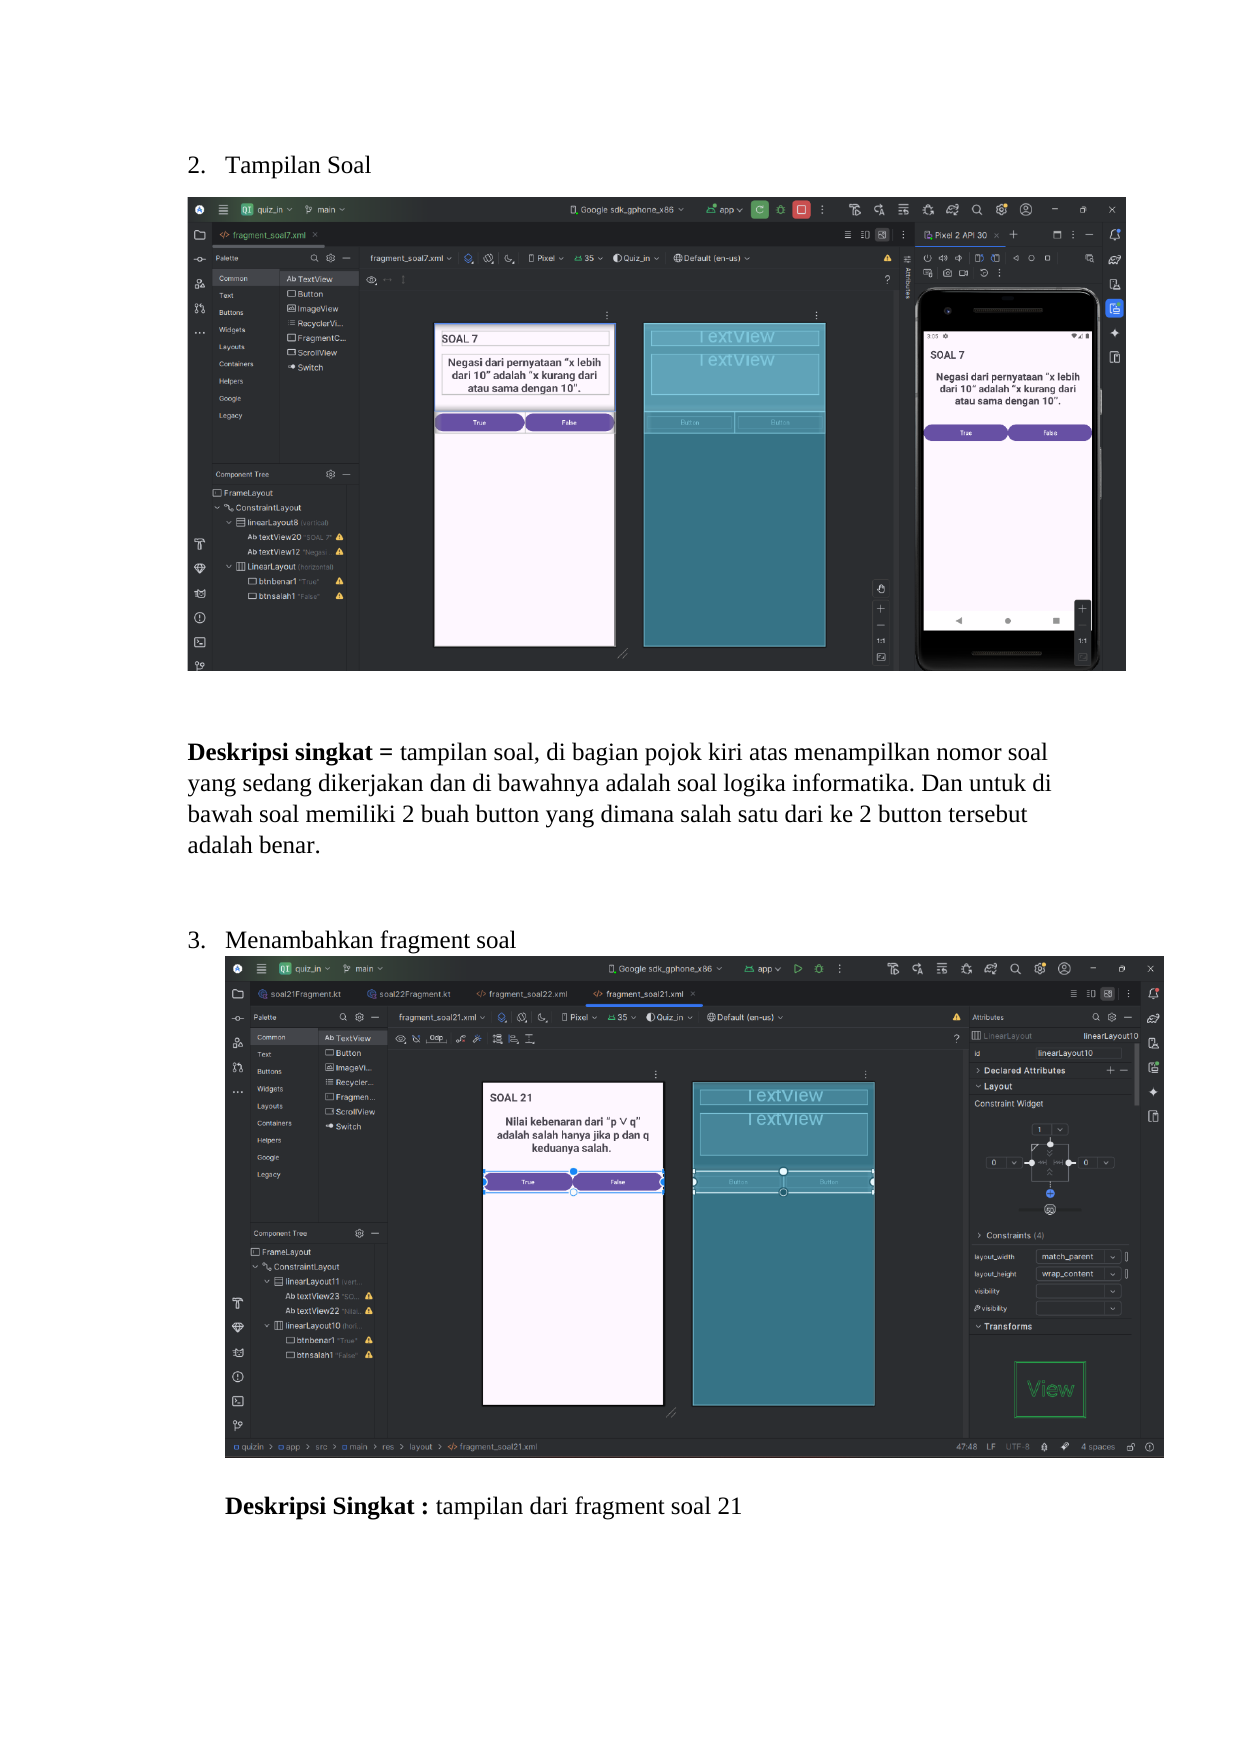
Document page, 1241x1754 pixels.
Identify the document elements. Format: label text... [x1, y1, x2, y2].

list Menambahkan fragment soal [187, 926, 1090, 954]
picture [225, 956, 1164, 1458]
picture [187, 197, 1126, 671]
list Tampilan Soal [187, 150, 1090, 179]
list Deskripsi Singkat : tampilan dari fragment soal 21 [225, 1491, 1090, 1520]
text Deskripsi singkat = tampilan soal, di bagian pojok kiri atas menampilkan nomor soal yang sedang dikerjakan dan di bawahnya adalah soal logika informatika. Dan untuk di bawah soal memiliki 2 buah button yang dimana salah satu dari ke 2 button tersebut adalah benar. [187, 737, 1090, 859]
